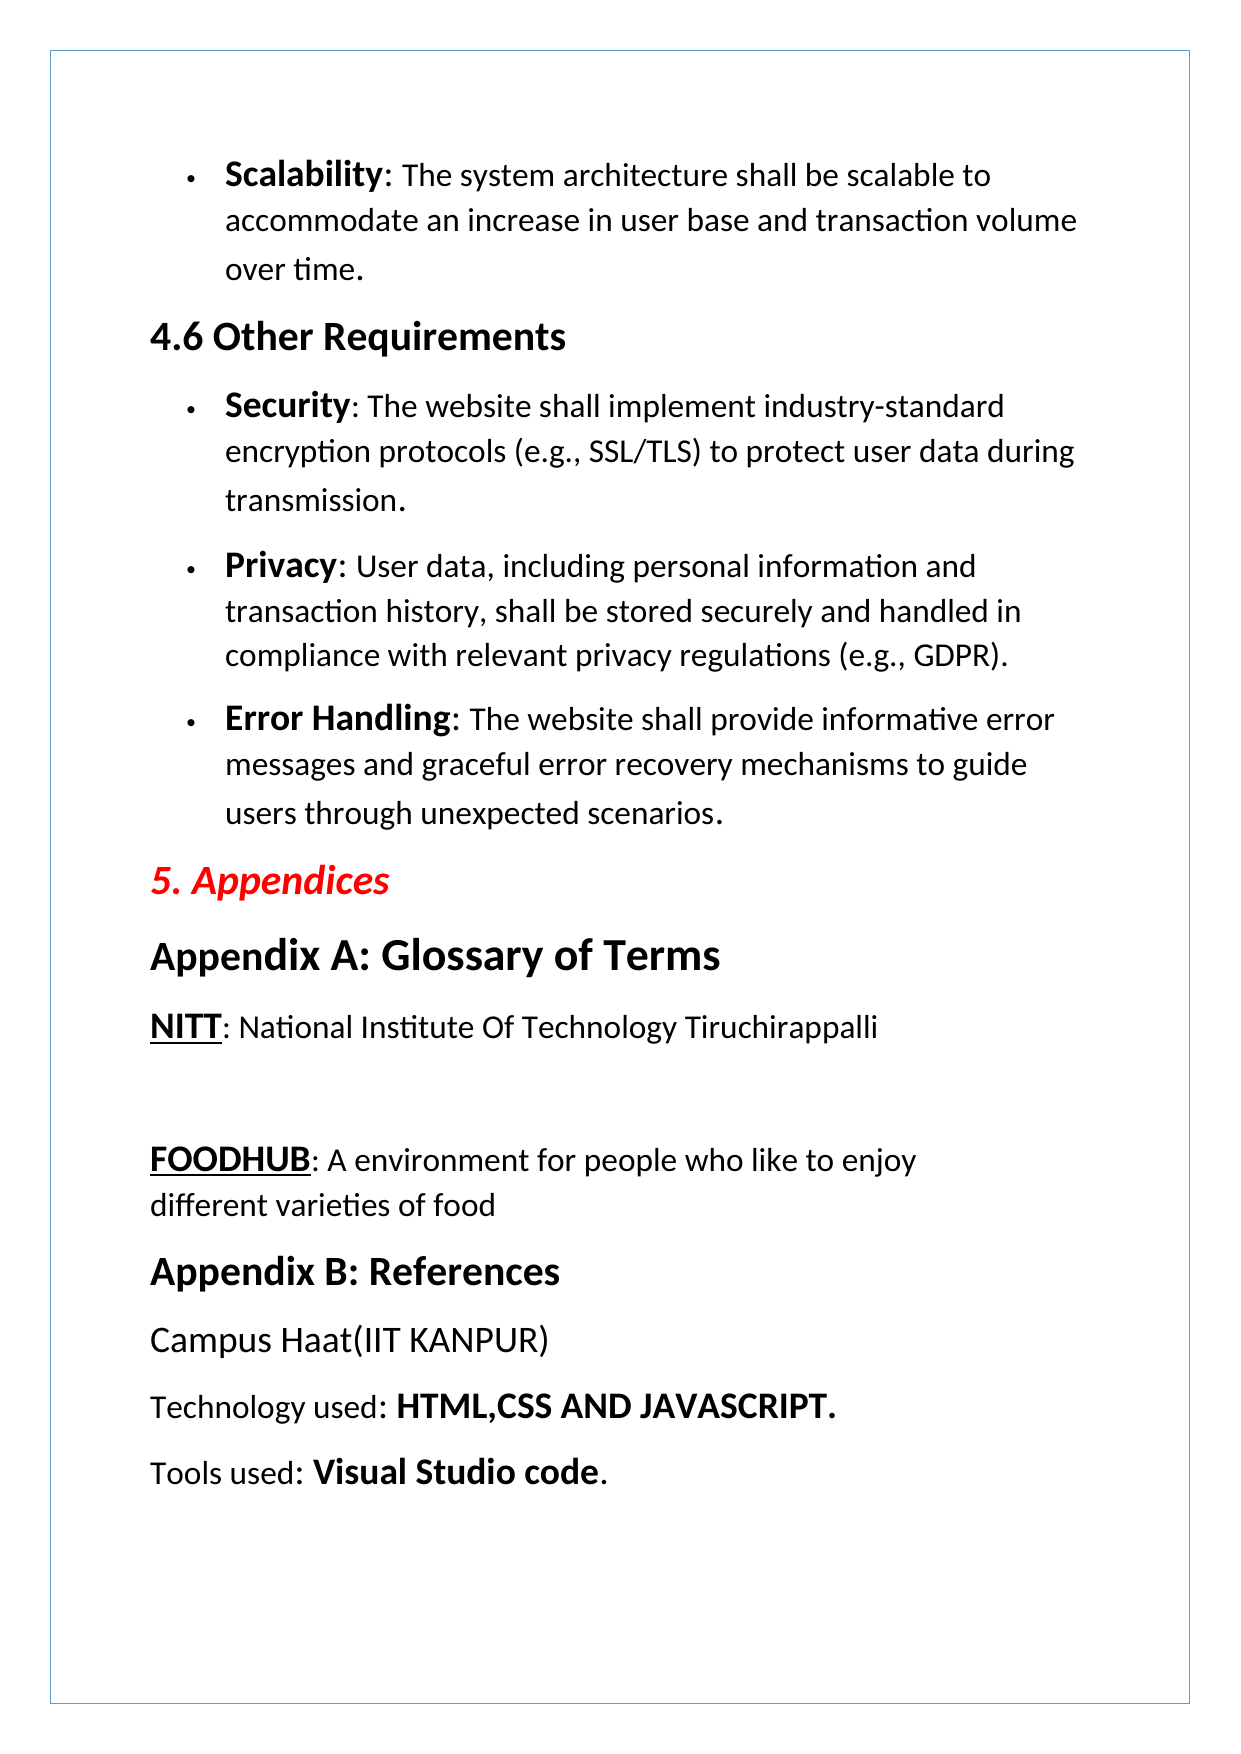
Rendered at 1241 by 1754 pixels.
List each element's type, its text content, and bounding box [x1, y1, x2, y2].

list Error Handling: The website shall provide informative error messages and graceful error recovery mechanisms to guide users through unexpected scenarios. [187, 694, 1090, 834]
text Technology used: HTML,CSS AND JAVASCRIPT. [150, 1382, 1090, 1428]
text Appendix A: Glossary of Terms [150, 926, 1090, 981]
text Tools used: Visual Studio code. [150, 1448, 1090, 1494]
list Privacy: User data, including personal information and transaction history, shall be stored securely and handled in compliance with relevant privacy regulations (e.g., GDPR). [187, 541, 1090, 674]
list Security: The website shall implement industry-standard encryption protocols (e.g., SSL/TLS) to protect user data during transmission. [187, 381, 1090, 520]
text FOODHUB: A environment for people who like to enjoy different varieties of food [150, 1135, 1090, 1224]
text 4.6 Other Requirements [150, 309, 1090, 360]
text 5. Appendices [150, 854, 1090, 905]
text Appendix B: References [150, 1244, 1090, 1295]
text NITT: National Institute Of Technology Tiruchirappalli [150, 1002, 1090, 1048]
text Campus Haat(IIT KANPUR) [150, 1316, 1090, 1362]
list Scalability: The system architecture shall be scalable to accommodate an increase in user base and transaction volume over time. [187, 150, 1090, 289]
